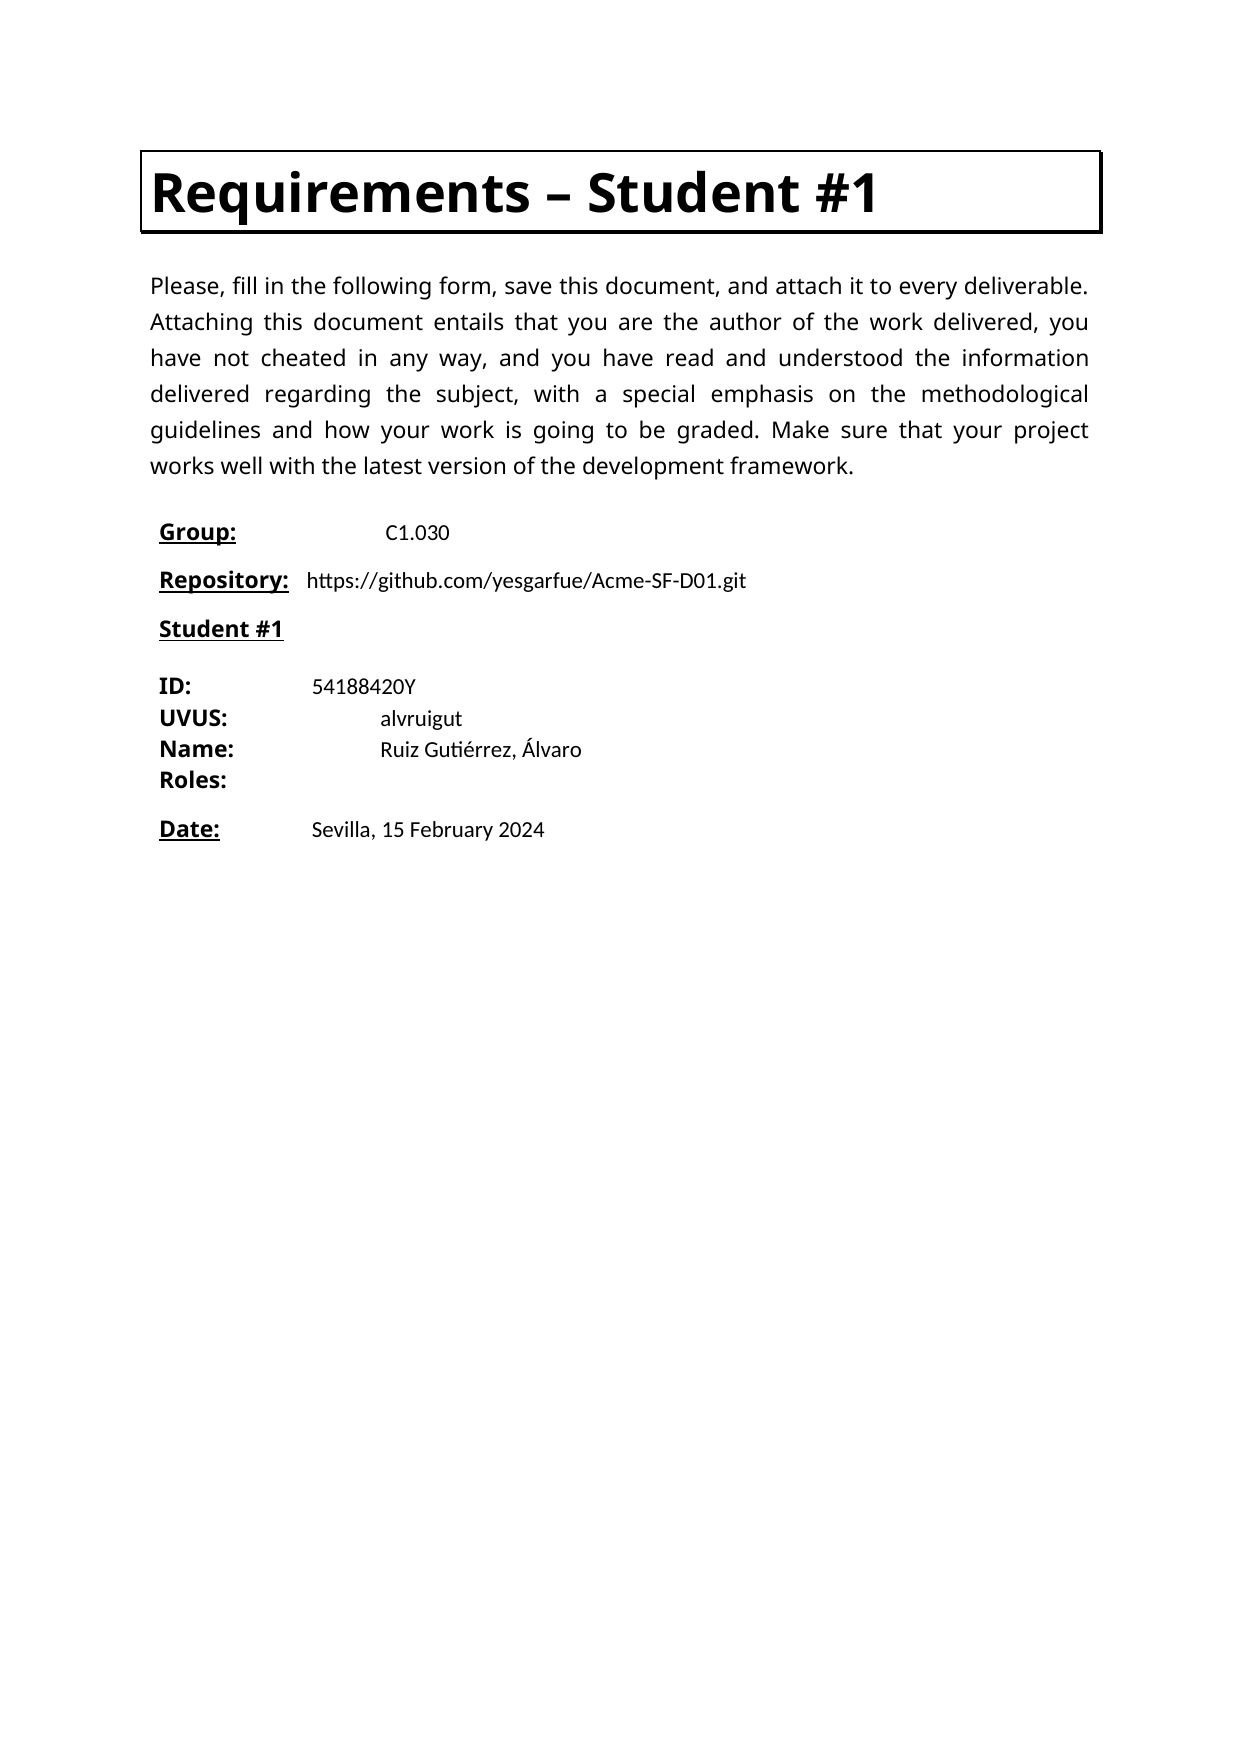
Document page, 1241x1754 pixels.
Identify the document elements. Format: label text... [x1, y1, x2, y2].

table_cell Repository: [150, 556, 1090, 604]
text Please, fill in the following form, save this document, and attach it to every deliverable. Attaching this document entails that you are the author of the work delivered, you have not cheated in any way, and you have read and understood the information delivered regarding the subject, with a special emphasis on the methodological guidelines and how your work is going to be graded. Make sure that your project works well with the latest version of the development framework. [150, 270, 1090, 481]
subtitle Requirements – Student #1 [142, 152, 1099, 230]
table_cell Date: [150, 804, 1090, 853]
table_header Group: [150, 507, 1090, 556]
table_cell Student #1 ID: UVUS: Name: Roles: [150, 605, 1090, 804]
